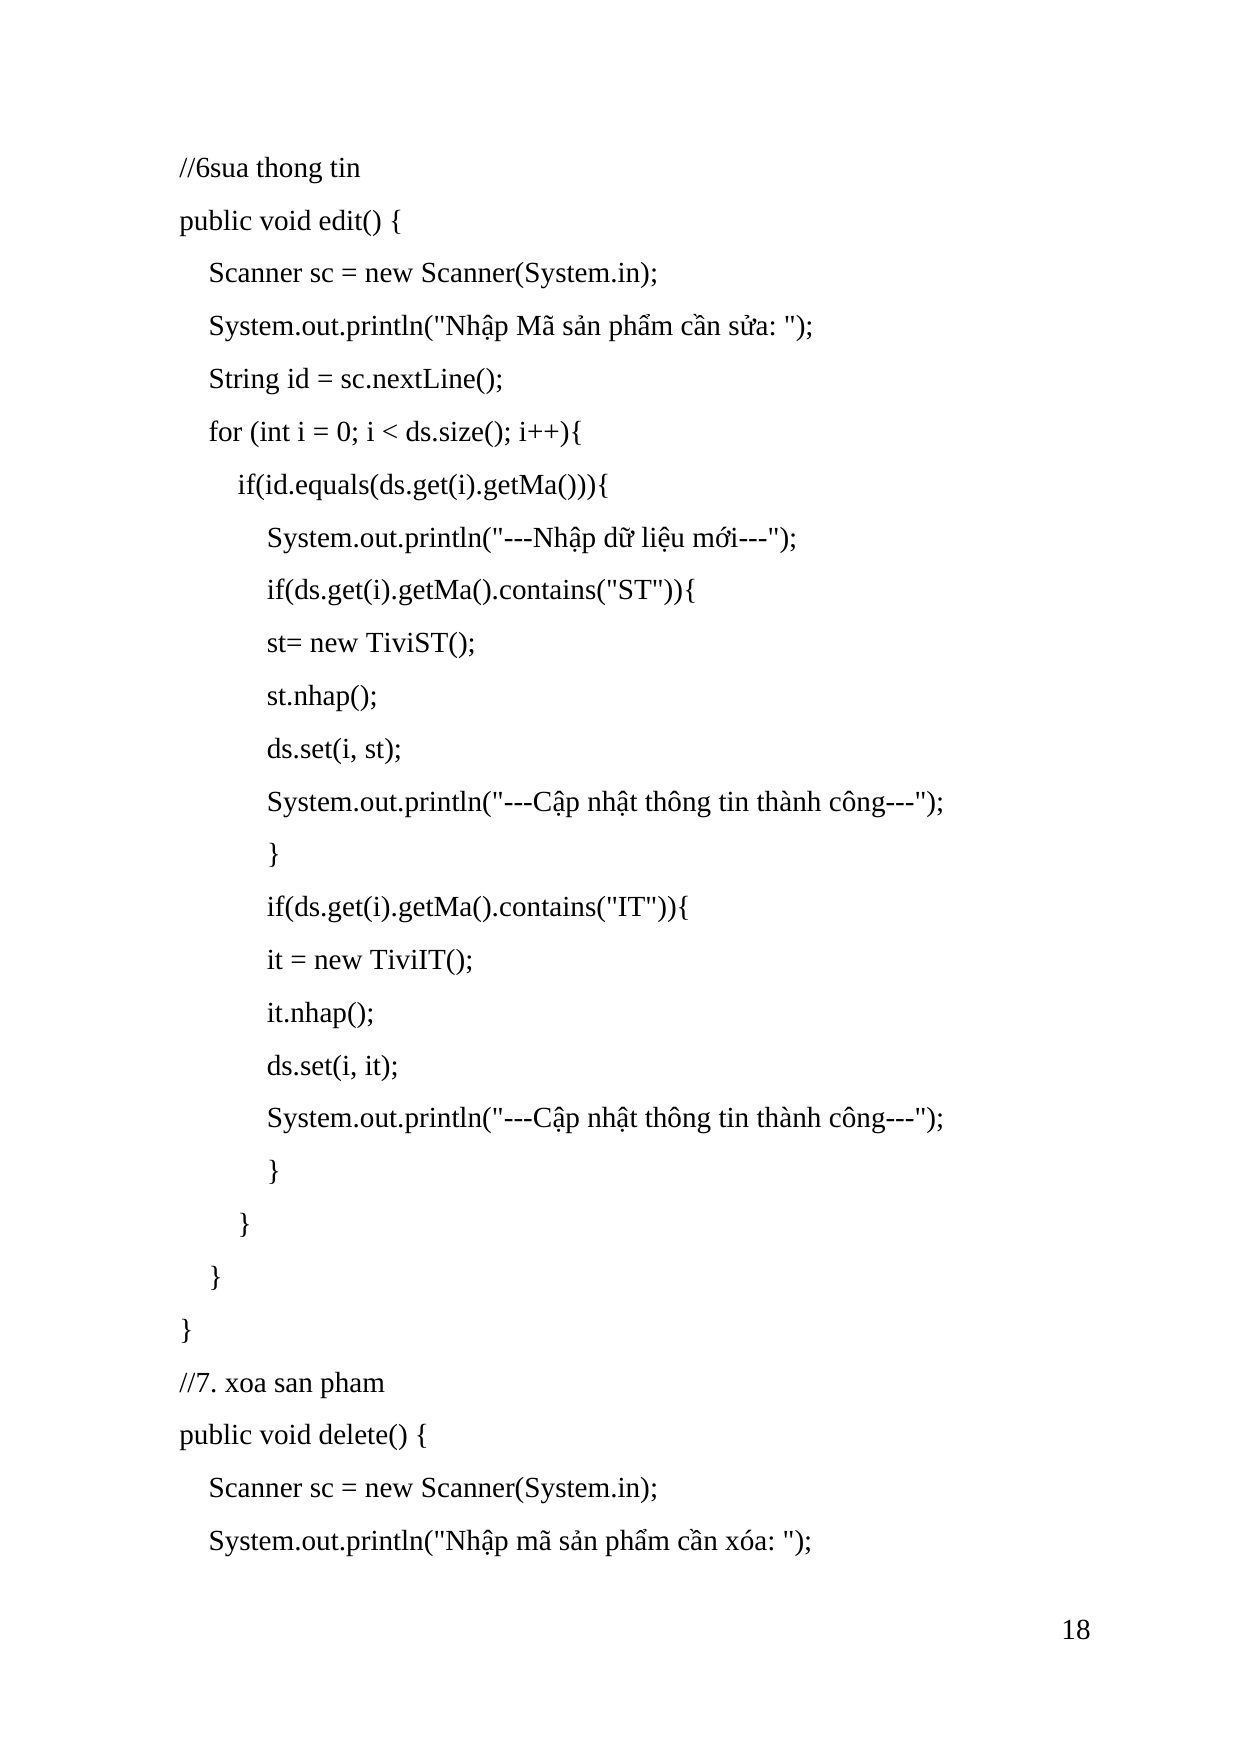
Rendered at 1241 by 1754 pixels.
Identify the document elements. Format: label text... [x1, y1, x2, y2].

text st= new TiviST(); [150, 625, 1090, 659]
text //6sua thong tin [150, 150, 1090, 183]
text } [150, 1206, 1090, 1240]
text String id = sc.nextLine(); [150, 361, 1090, 395]
text } [150, 837, 1090, 870]
text it.nhap(); [150, 995, 1090, 1028]
text Scanner sc = new Scanner(System.in); [150, 1470, 1090, 1504]
text it = new TiviIT(); [150, 942, 1090, 976]
text public void edit() { [150, 203, 1090, 236]
text Scanner sc = new Scanner(System.in); [150, 256, 1090, 289]
text ds.set(i, st); [150, 731, 1090, 764]
text if(id.equals(ds.get(i).getMa())){ [150, 467, 1090, 500]
text System.out.println("---Cập nhật thông tin thành công---"); [150, 784, 1090, 817]
text ds.set(i, it); [150, 1048, 1090, 1081]
text public void delete() { [150, 1417, 1090, 1451]
text System.out.println("---Cập nhật thông tin thành công---"); [150, 1101, 1090, 1134]
text System.out.println("Nhập mã sản phẩm cần xóa: "); [150, 1523, 1090, 1557]
text if(ds.get(i).getMa().contains("IT")){ [150, 889, 1090, 923]
text if(ds.get(i).getMa().contains("ST")){ [150, 572, 1090, 606]
text } [150, 1312, 1090, 1345]
text //7. xoa san pham [150, 1365, 1090, 1398]
text st.nhap(); [150, 678, 1090, 712]
text for (int i = 0; i < ds.size(); i++){ [150, 414, 1090, 448]
text System.out.println("---Nhập dữ liệu mới---"); [150, 520, 1090, 553]
text } [150, 1153, 1090, 1187]
text System.out.println("Nhập Mã sản phẩm cần sửa: "); [150, 308, 1090, 342]
text } [150, 1259, 1090, 1293]
